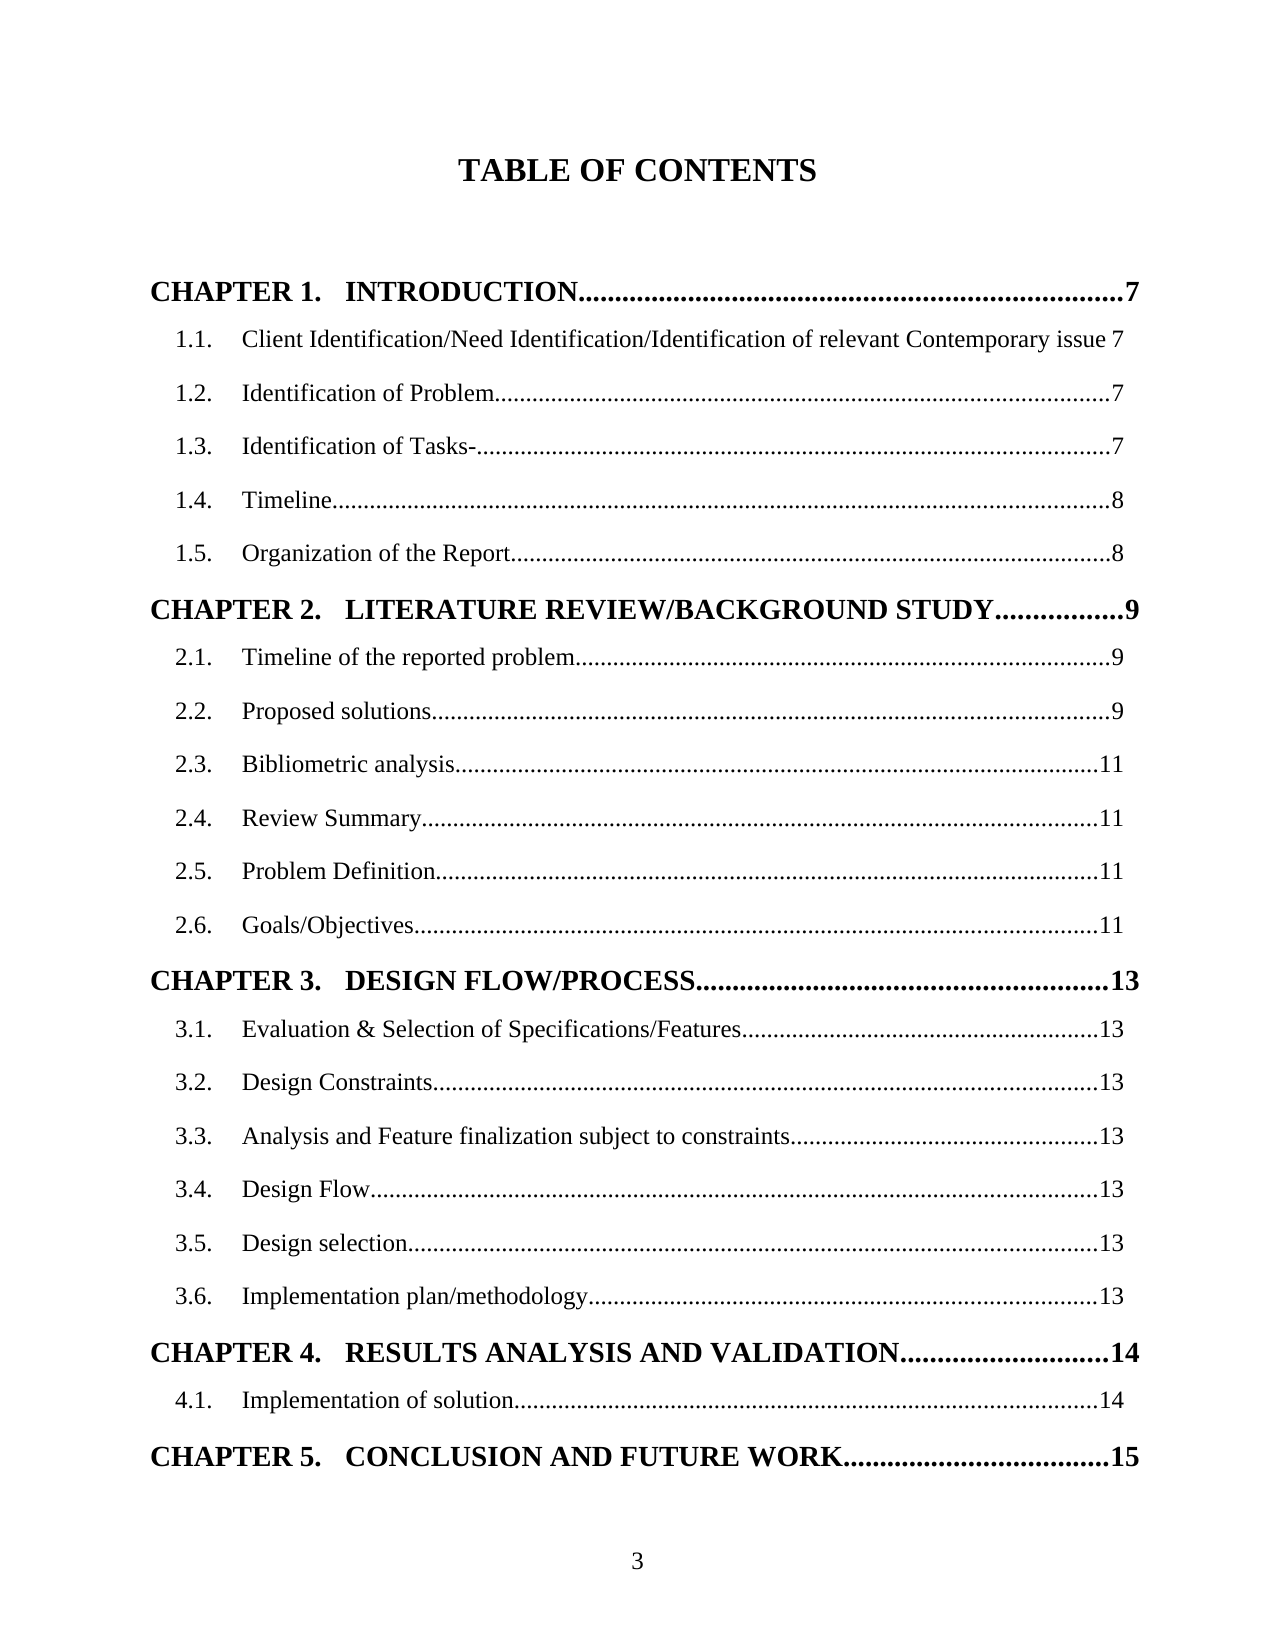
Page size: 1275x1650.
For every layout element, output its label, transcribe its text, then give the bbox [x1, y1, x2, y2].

text TABLE OF CONTENTS [150, 150, 1125, 188]
